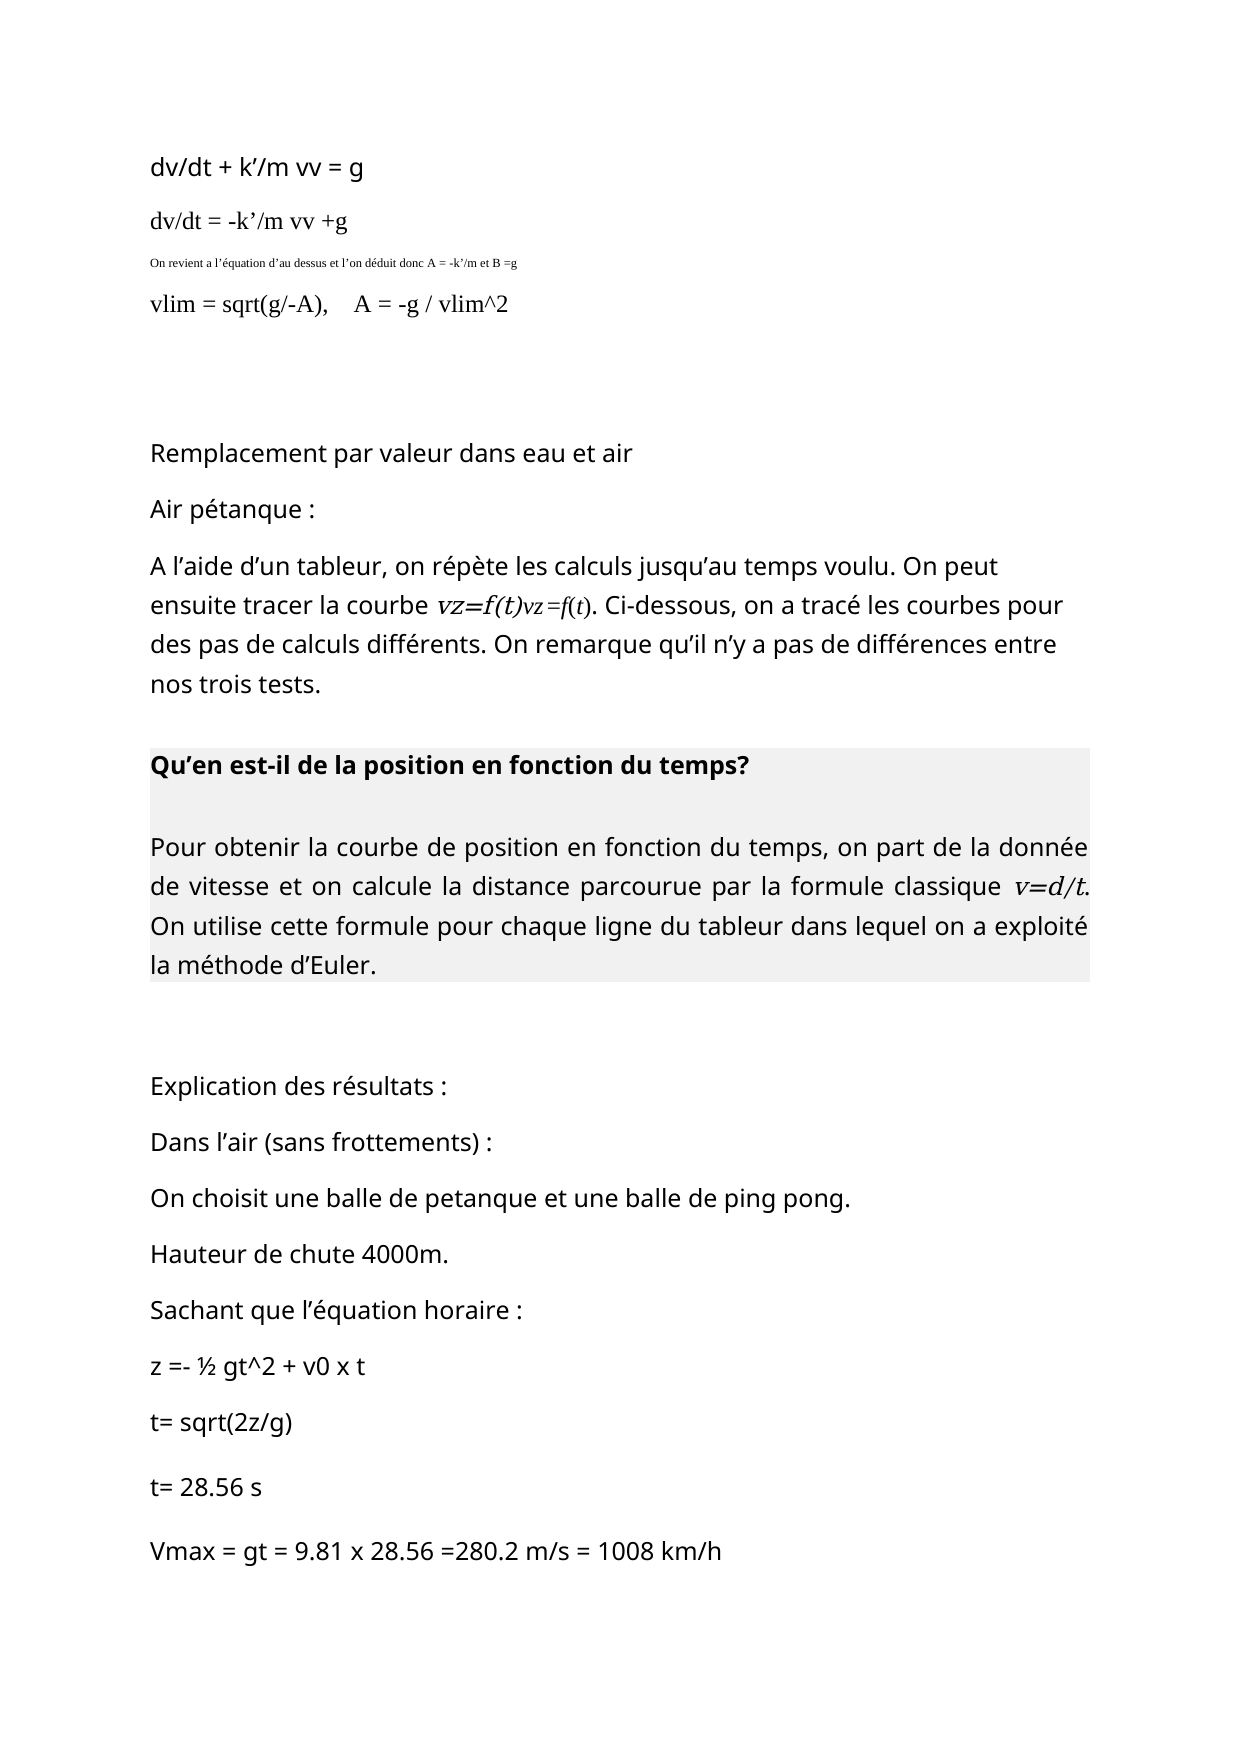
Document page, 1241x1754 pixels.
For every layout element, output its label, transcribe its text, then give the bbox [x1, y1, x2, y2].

text On revient a l’équation d’au dessus et l’on déduit donc A = -k’/m et B =g [150, 256, 1090, 271]
text vlim = sqrt(g/-A), A = -g / vlim^2 [150, 289, 1090, 358]
text Remplacement par valeur dans eau et air [150, 436, 1090, 470]
text On choisit une balle de petanque et une balle de ping pong. [150, 1181, 1090, 1214]
text Air pétanque : [150, 492, 1090, 526]
text dv/dt = -k’/m vv +g [150, 206, 1090, 235]
text Vmax = gt = 9.81 x 28.56 =280.2 m/s = 1008 km/h [150, 1534, 1090, 1568]
text t= 28.56 s [150, 1469, 1090, 1504]
text t= sqrt(2z/g) [150, 1405, 1090, 1439]
text z =- ½ gt^2 + v0 x t [150, 1349, 1090, 1383]
text Explication des résultats : [150, 1068, 1090, 1102]
text dv/dt + k’/m vv = g [150, 150, 1090, 184]
text Hauteur de chute 4000m. [150, 1237, 1090, 1271]
subtitle Qu’en est-il de la position en fonction du temps? [150, 748, 1090, 782]
text Dans l’air (sans frottements) : [150, 1124, 1090, 1158]
text Sachant que l’équation horaire : [150, 1293, 1090, 1327]
text Pour obtenir la courbe de position en fonction du temps, on part de la donnée de vitesse et on calcule la distance parcourue par la formule classique v=d/t. On utilise cette formule pour chaque ligne du tableur dans lequel on a exploité la méthode d’Euler. [150, 829, 1090, 982]
text A l’aide d’un tableur, on répète les calculs jusqu’au temps voulu. On peut ensuite tracer la courbe vz=f(t)vz =f(t). Ci-dessous, on a tracé les courbes pour des pas de calculs différents. On remarque qu’il n’y a pas de différences entre nos trois tests. [150, 548, 1090, 701]
